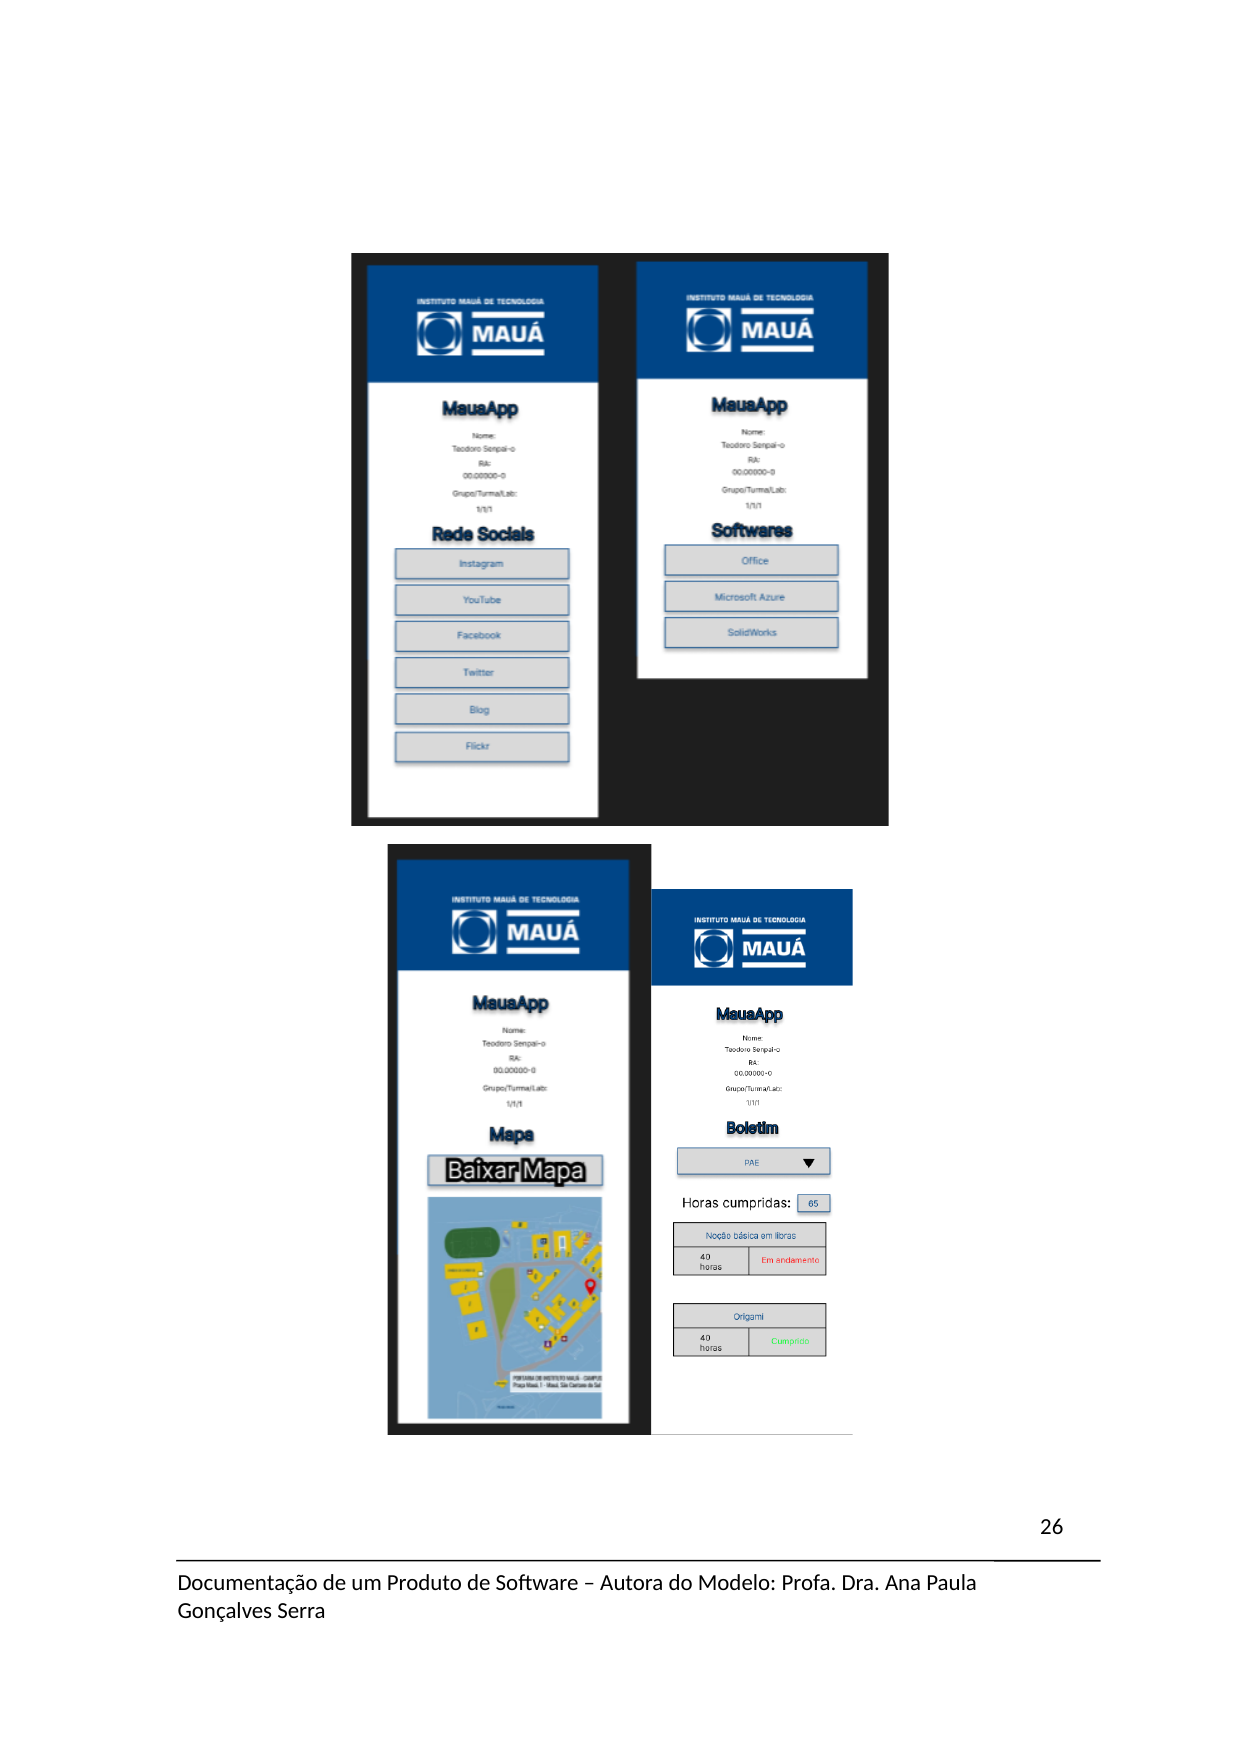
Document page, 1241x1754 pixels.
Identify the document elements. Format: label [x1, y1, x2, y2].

picture [351, 253, 889, 826]
picture [387, 844, 853, 1435]
